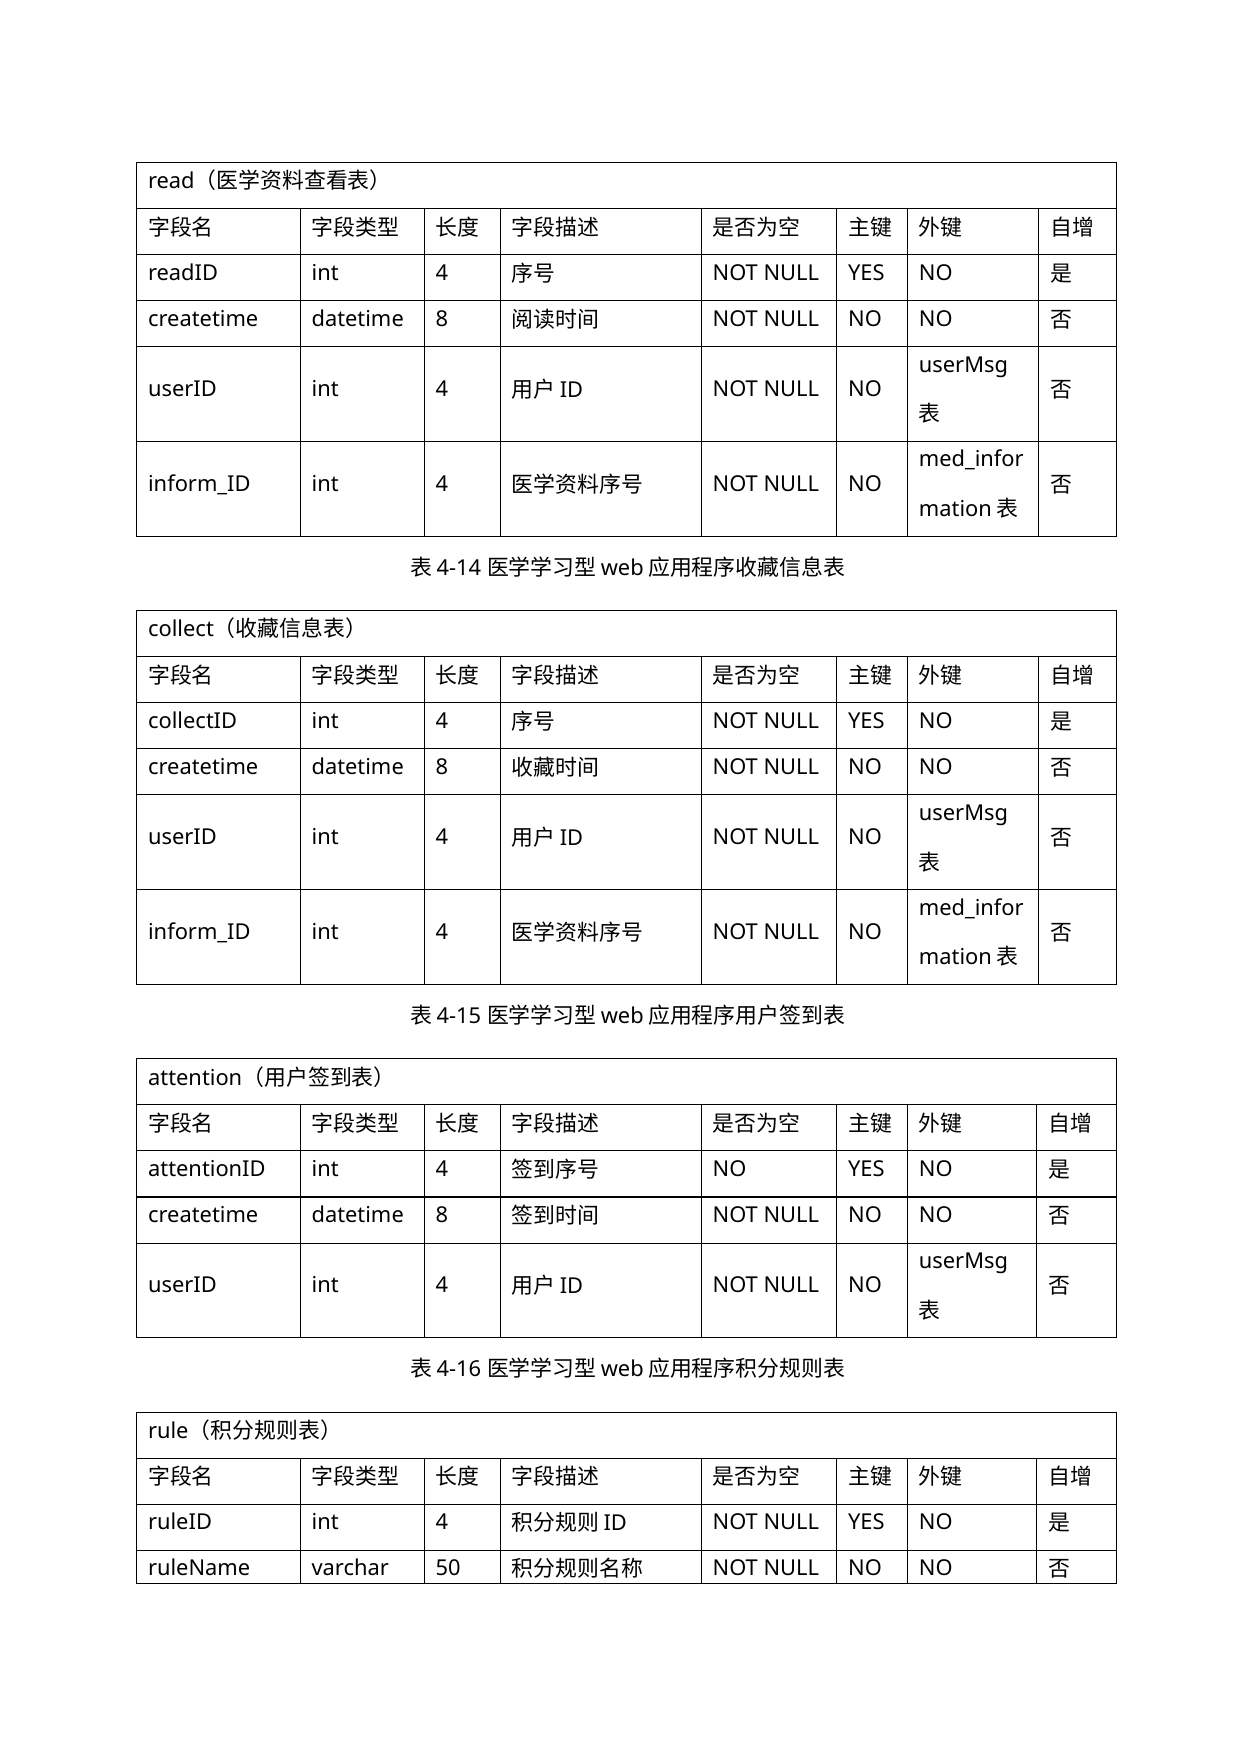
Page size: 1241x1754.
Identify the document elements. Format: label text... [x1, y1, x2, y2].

table_cell 是 [1039, 703, 1116, 748]
table_cell int [301, 1505, 424, 1550]
table_cell 长度 [425, 1105, 500, 1150]
table_cell userID [137, 1244, 300, 1337]
table_cell datetime [301, 301, 424, 346]
table_cell 自增 [1037, 1105, 1116, 1150]
table_cell 否 [1037, 1244, 1116, 1337]
table_cell userID [137, 795, 300, 889]
table_cell NO [702, 1151, 836, 1196]
table_cell 字段名 [137, 657, 300, 702]
table_cell 外键 [908, 1105, 1036, 1150]
table_cell 自增 [1039, 657, 1116, 702]
table_cell NOT NULL [702, 255, 836, 300]
table_cell collectID [137, 703, 300, 748]
table_cell int [301, 442, 424, 536]
table_cell attentionID [137, 1151, 300, 1196]
table_cell NO [908, 1551, 1036, 1583]
table_cell 字段类型 [301, 657, 424, 702]
table_cell 字段描述 [501, 1459, 701, 1504]
table_cell 序号 [501, 703, 701, 748]
table_cell userID [137, 347, 300, 441]
table_cell ruleID [137, 1505, 300, 1550]
table_cell int [301, 795, 424, 889]
table_cell NO [837, 890, 907, 984]
table_cell 否 [1039, 301, 1116, 346]
table_cell NO [837, 1244, 907, 1337]
table_cell createtime [137, 301, 300, 346]
table_cell NO [837, 1198, 907, 1242]
table_cell 外键 [908, 657, 1038, 702]
table_cell datetime [301, 749, 424, 794]
table_cell 签到序号 [501, 1151, 701, 1196]
table_cell ruleName [137, 1551, 300, 1583]
table_cell userMsg表 [908, 347, 1038, 441]
table_cell YES [837, 703, 907, 748]
table_cell inform_ID [137, 442, 300, 536]
text 表4-16 医学学习型web应用程序积分规则表 [187, 1351, 1053, 1383]
table_cell NO [908, 1151, 1036, 1196]
table_cell NOT NULL [702, 890, 836, 984]
table_cell 4 [425, 442, 500, 536]
table_cell 主键 [837, 657, 907, 702]
table_cell NOT NULL [702, 347, 836, 441]
table_cell readID [137, 255, 300, 300]
table_cell int [301, 890, 424, 984]
table_cell NOT NULL [702, 749, 836, 794]
table_cell NO [908, 749, 1038, 794]
table_cell NO [908, 703, 1038, 748]
table_cell 自增 [1039, 209, 1116, 254]
table_cell 否 [1037, 1198, 1116, 1242]
table_cell NO [837, 442, 907, 536]
table_header collect（收藏信息表） [137, 611, 1116, 656]
table_cell 4 [425, 703, 500, 748]
table_cell med_information表 [908, 442, 1038, 536]
table_cell 是否为空 [702, 657, 836, 702]
table_cell inform_ID [137, 890, 300, 984]
table_cell 是否为空 [702, 209, 836, 254]
table_cell 4 [425, 1244, 500, 1337]
table_cell NO [837, 749, 907, 794]
table_cell 否 [1039, 749, 1116, 794]
table_cell 长度 [425, 209, 500, 254]
table_cell NO [837, 301, 907, 346]
table_cell NOT NULL [702, 301, 836, 346]
table_cell 序号 [501, 255, 701, 300]
table_cell 签到时间 [501, 1198, 701, 1242]
table_cell 用户ID [501, 795, 701, 889]
table_header attention（用户签到表） [137, 1059, 1116, 1104]
table_cell 否 [1039, 442, 1116, 536]
table_header read（医学资料查看表） [137, 163, 1116, 208]
table_cell NOT NULL [702, 1244, 836, 1337]
table_cell 字段类型 [301, 1105, 424, 1150]
table_cell 字段名 [137, 1105, 300, 1150]
table_cell createtime [137, 1198, 300, 1242]
table_cell 外键 [908, 209, 1038, 254]
table_cell datetime [301, 1198, 424, 1242]
table_cell 字段描述 [501, 209, 701, 254]
table_cell int [301, 255, 424, 300]
table_cell NOT NULL [702, 1198, 836, 1242]
table_cell 长度 [425, 657, 500, 702]
table_cell 4 [425, 347, 500, 441]
table_cell 字段描述 [501, 1105, 701, 1150]
table_cell 主键 [837, 1105, 907, 1150]
table_cell 主键 [837, 1459, 907, 1504]
table_cell 否 [1039, 890, 1116, 984]
table_cell int [301, 347, 424, 441]
table_cell 字段名 [137, 1459, 300, 1504]
table_cell 是否为空 [702, 1105, 836, 1150]
table_cell 4 [425, 255, 500, 300]
table_cell 字段类型 [301, 1459, 424, 1504]
table_cell 8 [425, 749, 500, 794]
table_cell userMsg表 [908, 1244, 1036, 1337]
table_cell 自增 [1037, 1459, 1116, 1504]
table_cell 医学资料序号 [501, 442, 701, 536]
table_cell YES [837, 1505, 907, 1550]
table_cell 4 [425, 795, 500, 889]
text 表4-14 医学学习型web应用程序收藏信息表 [187, 549, 1053, 582]
table_cell 是否为空 [702, 1459, 836, 1504]
table_cell 长度 [425, 1459, 500, 1504]
table_cell createtime [137, 749, 300, 794]
table_cell 是 [1039, 255, 1116, 300]
table_cell med_information表 [908, 890, 1038, 984]
table_cell 积分规则名称 [501, 1551, 701, 1583]
table_header rule（积分规则表） [137, 1413, 1116, 1458]
table_cell 是 [1037, 1505, 1116, 1550]
table_cell 收藏时间 [501, 749, 701, 794]
text 表4-15 医学学习型web应用程序用户签到表 [187, 997, 1053, 1030]
table_cell 外键 [908, 1459, 1036, 1504]
table_cell 是 [1037, 1151, 1116, 1196]
table_cell 用户ID [501, 1244, 701, 1337]
table_cell userMsg表 [908, 795, 1038, 889]
table_cell int [301, 1244, 424, 1337]
table_cell 4 [425, 890, 500, 984]
table_cell 积分规则ID [501, 1505, 701, 1550]
table_cell 否 [1037, 1551, 1116, 1583]
table_cell 字段类型 [301, 209, 424, 254]
table_cell NOT NULL [702, 703, 836, 748]
table_cell int [301, 703, 424, 748]
table_cell YES [837, 255, 907, 300]
table_cell NO [908, 1198, 1036, 1242]
table_cell 字段名 [137, 209, 300, 254]
table_cell NO [837, 1551, 907, 1583]
table_cell 4 [425, 1505, 500, 1550]
table_cell NO [837, 347, 907, 441]
table_cell 医学资料序号 [501, 890, 701, 984]
table_cell 50 [425, 1551, 500, 1583]
table_cell 否 [1039, 795, 1116, 889]
table_cell NOT NULL [702, 1551, 836, 1583]
table_cell 4 [425, 1151, 500, 1196]
table_cell NOT NULL [702, 442, 836, 536]
table_cell NO [837, 795, 907, 889]
table_cell 否 [1039, 347, 1116, 441]
table_cell NOT NULL [702, 795, 836, 889]
table_cell NO [908, 301, 1038, 346]
table_cell 主键 [837, 209, 907, 254]
table_cell 8 [425, 1198, 500, 1242]
table_cell NOT NULL [702, 1505, 836, 1550]
table_cell NO [908, 1505, 1036, 1550]
table_cell 字段描述 [501, 657, 701, 702]
table_cell int [301, 1151, 424, 1196]
table_cell 8 [425, 301, 500, 346]
table_cell 用户ID [501, 347, 701, 441]
table_cell NO [908, 255, 1038, 300]
table_cell YES [837, 1151, 907, 1196]
table_cell 阅读时间 [501, 301, 701, 346]
table_cell varchar [301, 1551, 424, 1583]
